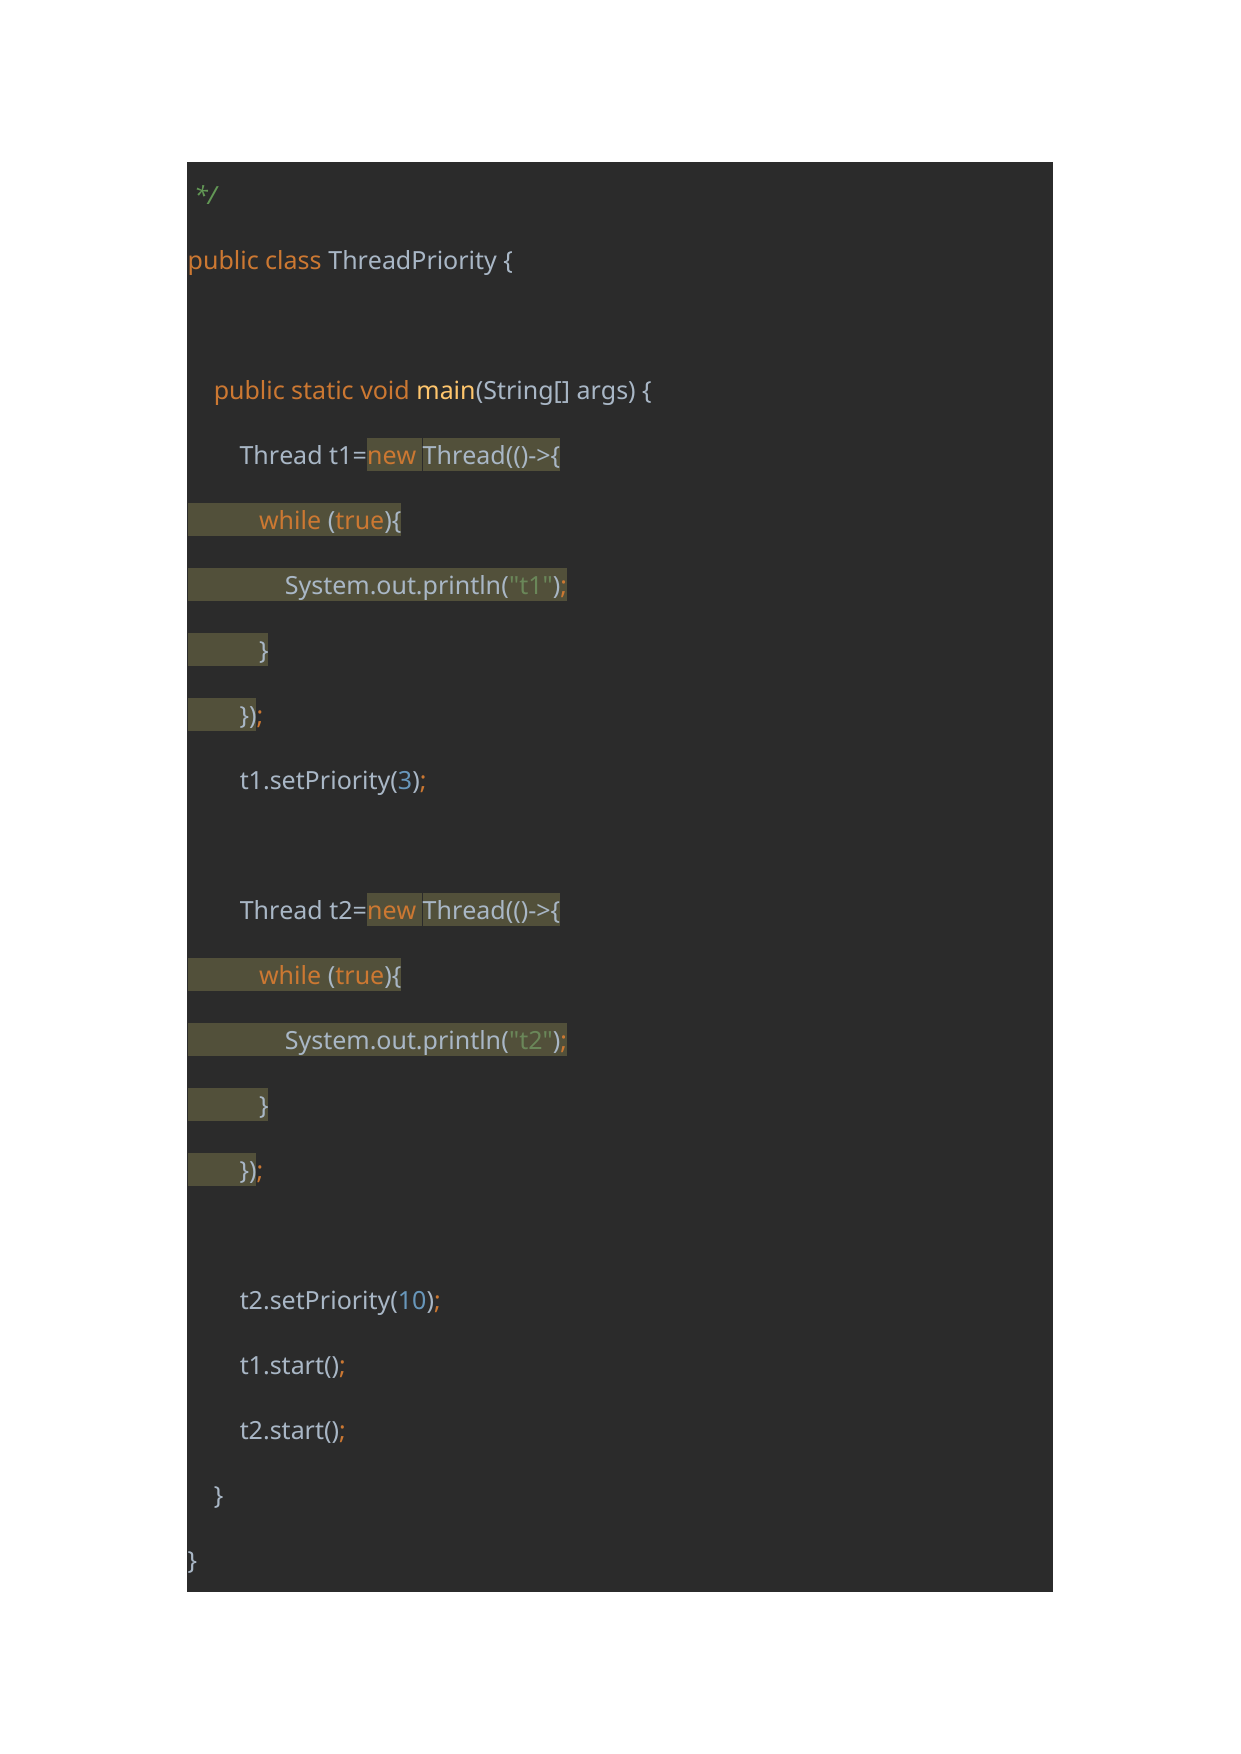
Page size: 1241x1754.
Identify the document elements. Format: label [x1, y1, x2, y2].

text [187, 162, 1053, 1592]
